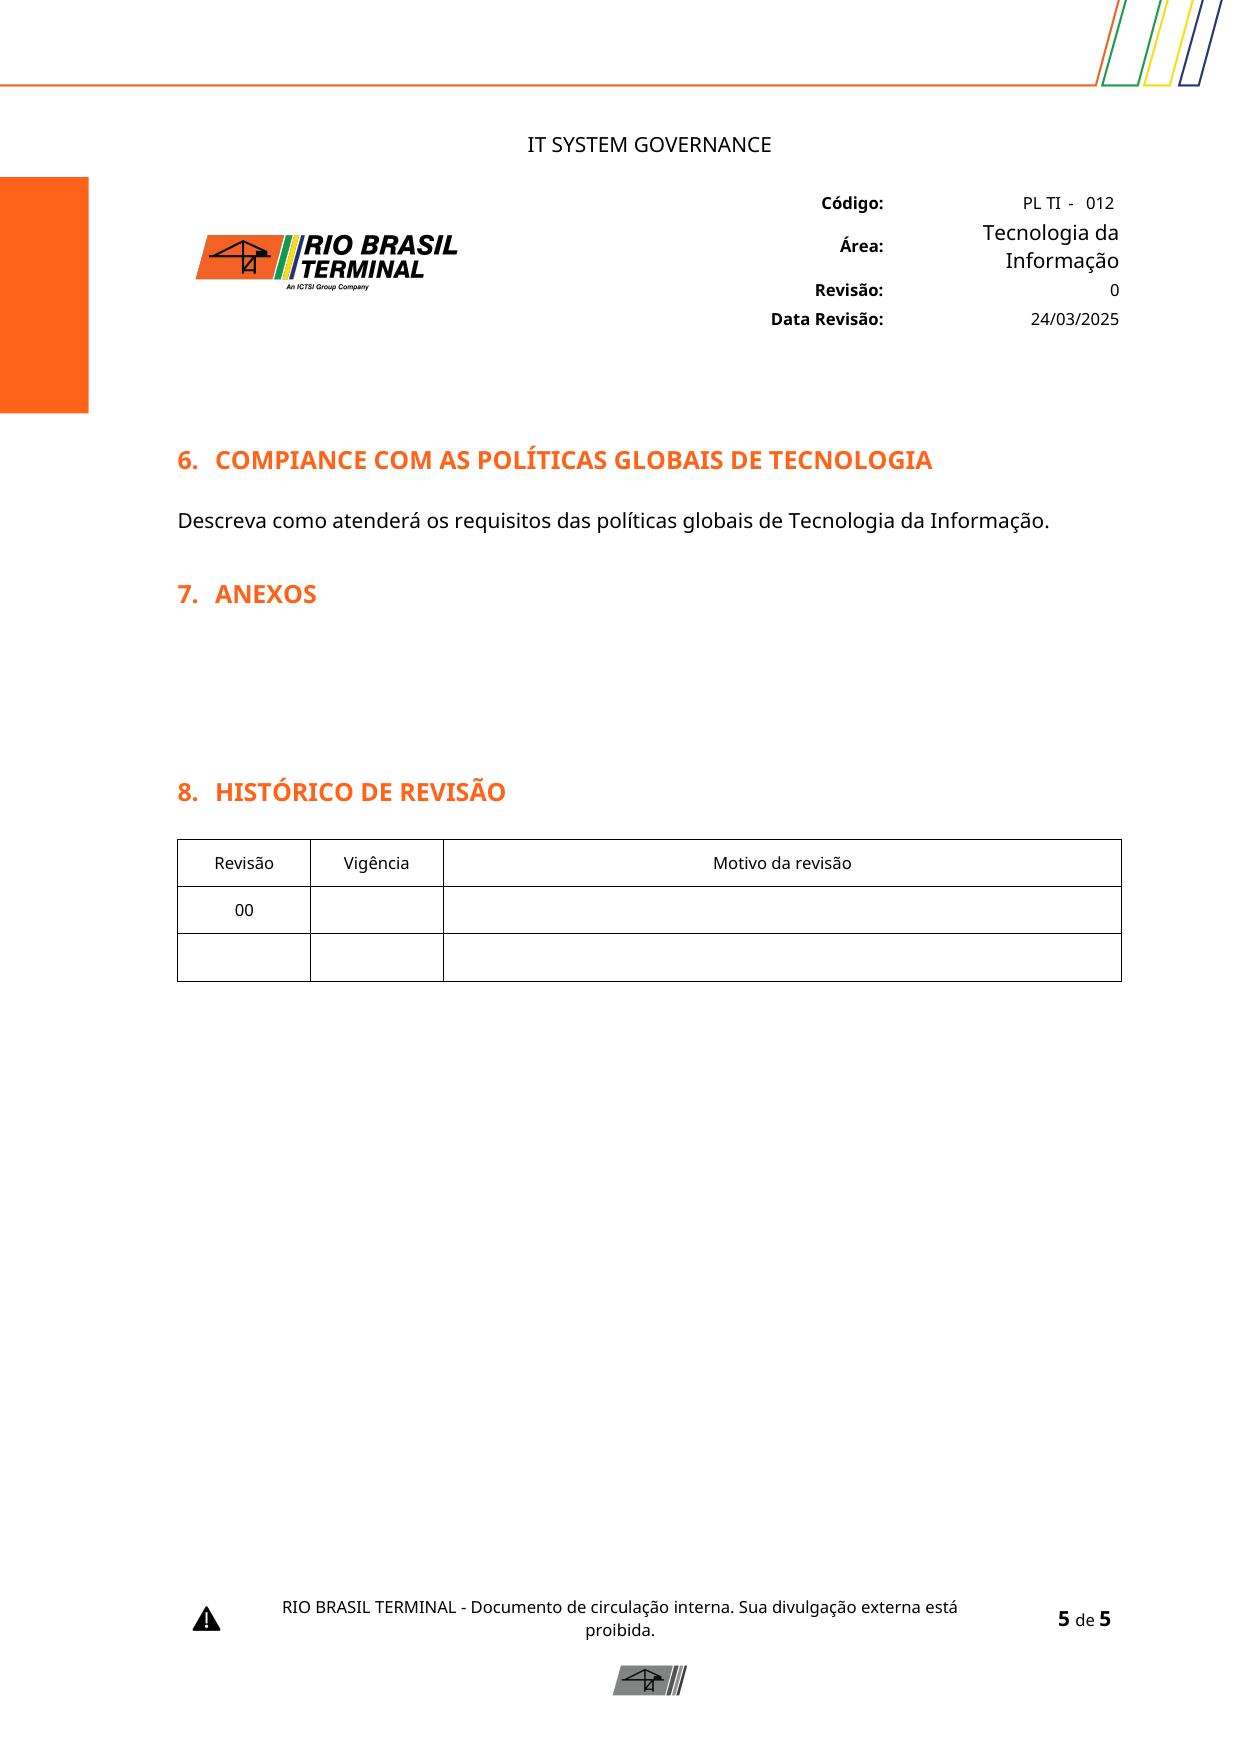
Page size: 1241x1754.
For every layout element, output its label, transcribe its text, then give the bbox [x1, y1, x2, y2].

subtitle ANEXOS [177, 576, 1122, 610]
table_cell [444, 887, 1121, 933]
subtitle HISTÓRICO DE REVISÃO [177, 775, 1122, 809]
table_cell 00 [178, 887, 310, 933]
table_cell [311, 934, 443, 981]
table_header Vigência [311, 840, 443, 886]
table_header Motivo da revisão [444, 840, 1121, 886]
picture [180, 216, 475, 306]
picture [191, 1603, 222, 1634]
subtitle COMPIANCE COM AS POLÍTICAS GLOBAIS DE TECNOLOGIA [177, 442, 1122, 476]
table_header Revisão [178, 840, 310, 886]
text Descreva como atenderá os requisitos das políticas globais de Tecnologia da Informação. [177, 506, 1122, 534]
picture [0, 0, 1241, 91]
table_cell [311, 887, 443, 933]
table_cell [444, 934, 1121, 981]
picture [603, 1653, 696, 1713]
table_cell [178, 934, 310, 981]
